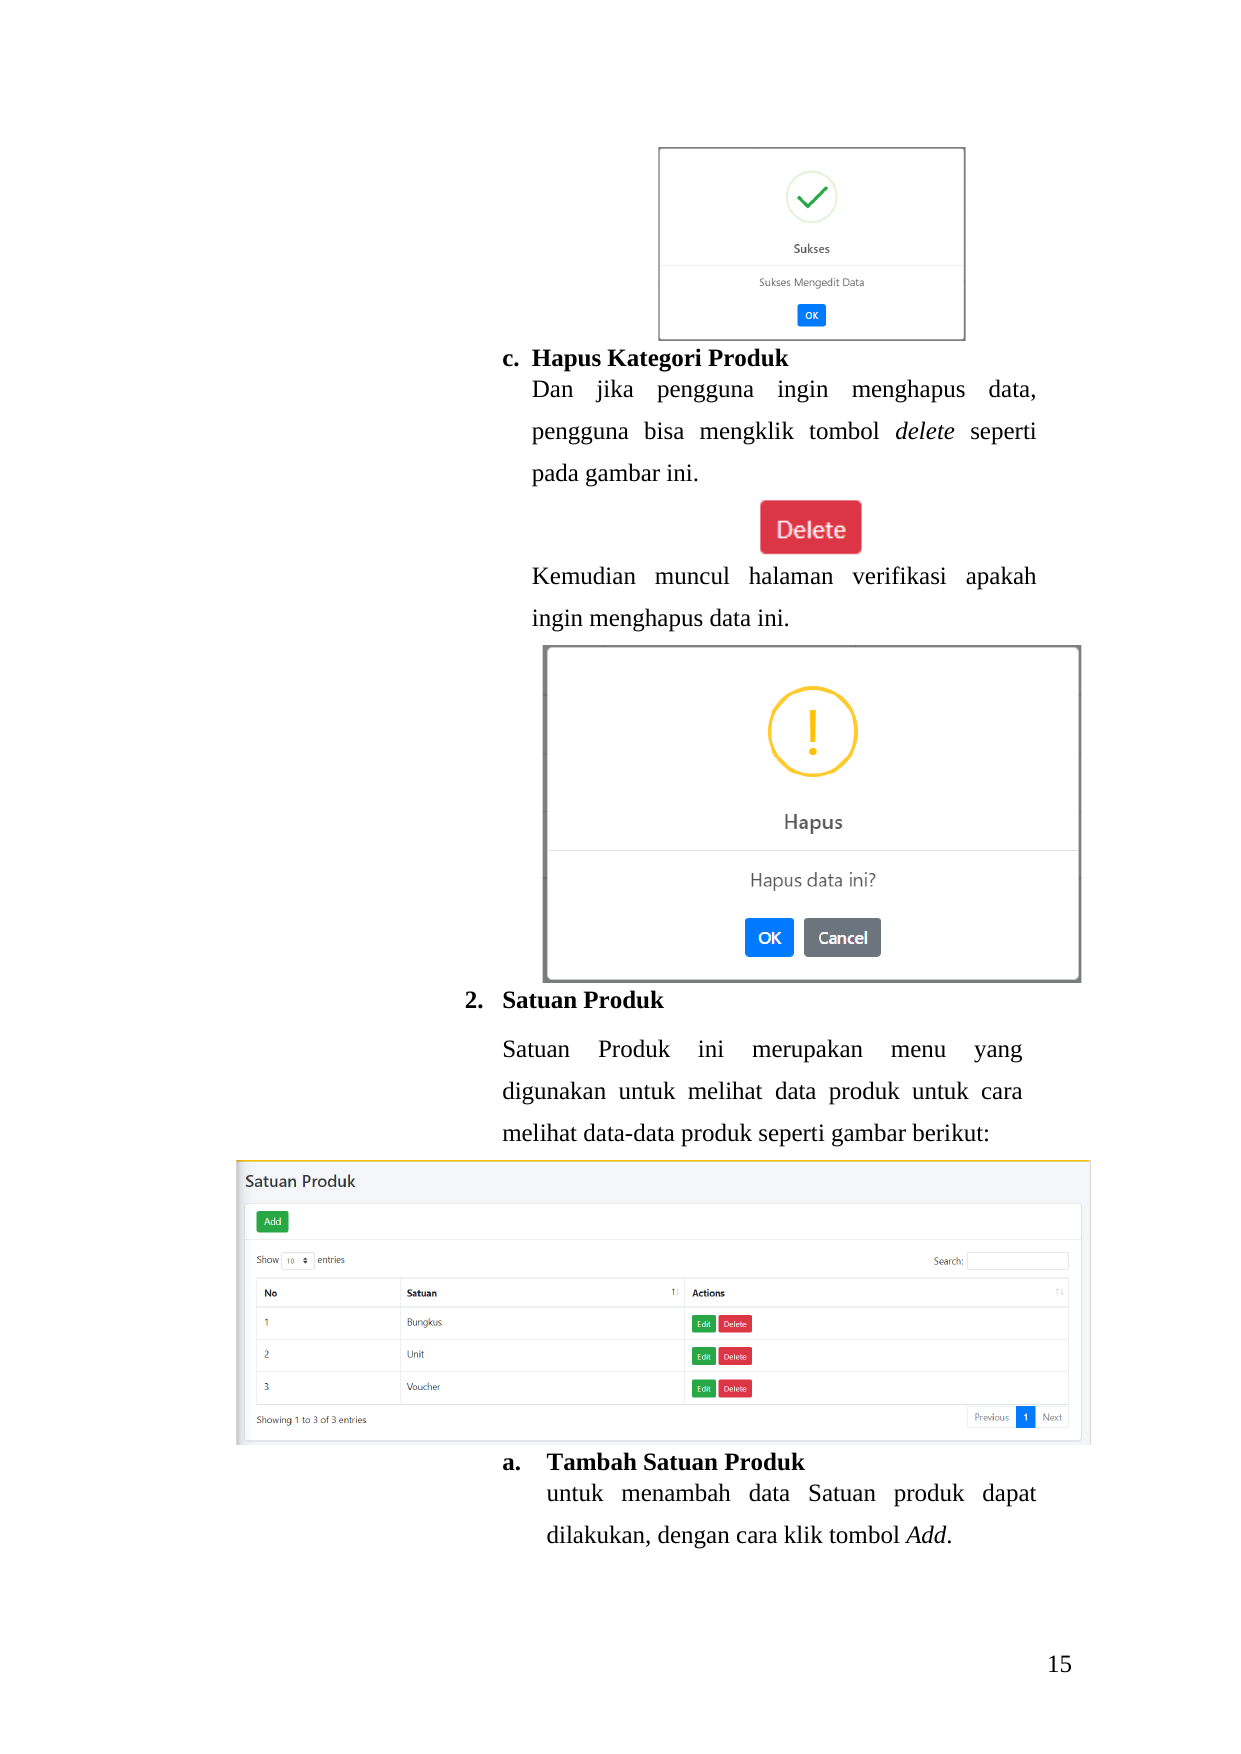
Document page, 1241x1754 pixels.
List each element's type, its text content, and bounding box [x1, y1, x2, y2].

text Satuan Produk ini merupakan menu yang digunakan untuk melihat data produk untuk cara melihat data-data produk seperti gambar berikut: [502, 1034, 1023, 1147]
text Dan jika pengguna ingin menghapus data, pengguna bisa mengklik tombol delete seperti pada gambar ini. [532, 374, 1037, 487]
text Kemudian muncul halaman verifikasi apakah ingin menghapus data ini. [532, 561, 1037, 632]
list Tambah Satuan Produk [502, 1447, 1092, 1476]
text untuk menambah data Satuan produk dapat dilakukan, dengan cara klik tombol Add. [546, 1478, 1037, 1549]
list Hapus Kategori Produk [502, 343, 1092, 372]
picture [759, 499, 865, 559]
picture [236, 1160, 1091, 1445]
picture [542, 645, 1082, 983]
picture [658, 147, 966, 341]
list Satuan Produk [464, 985, 1092, 1014]
